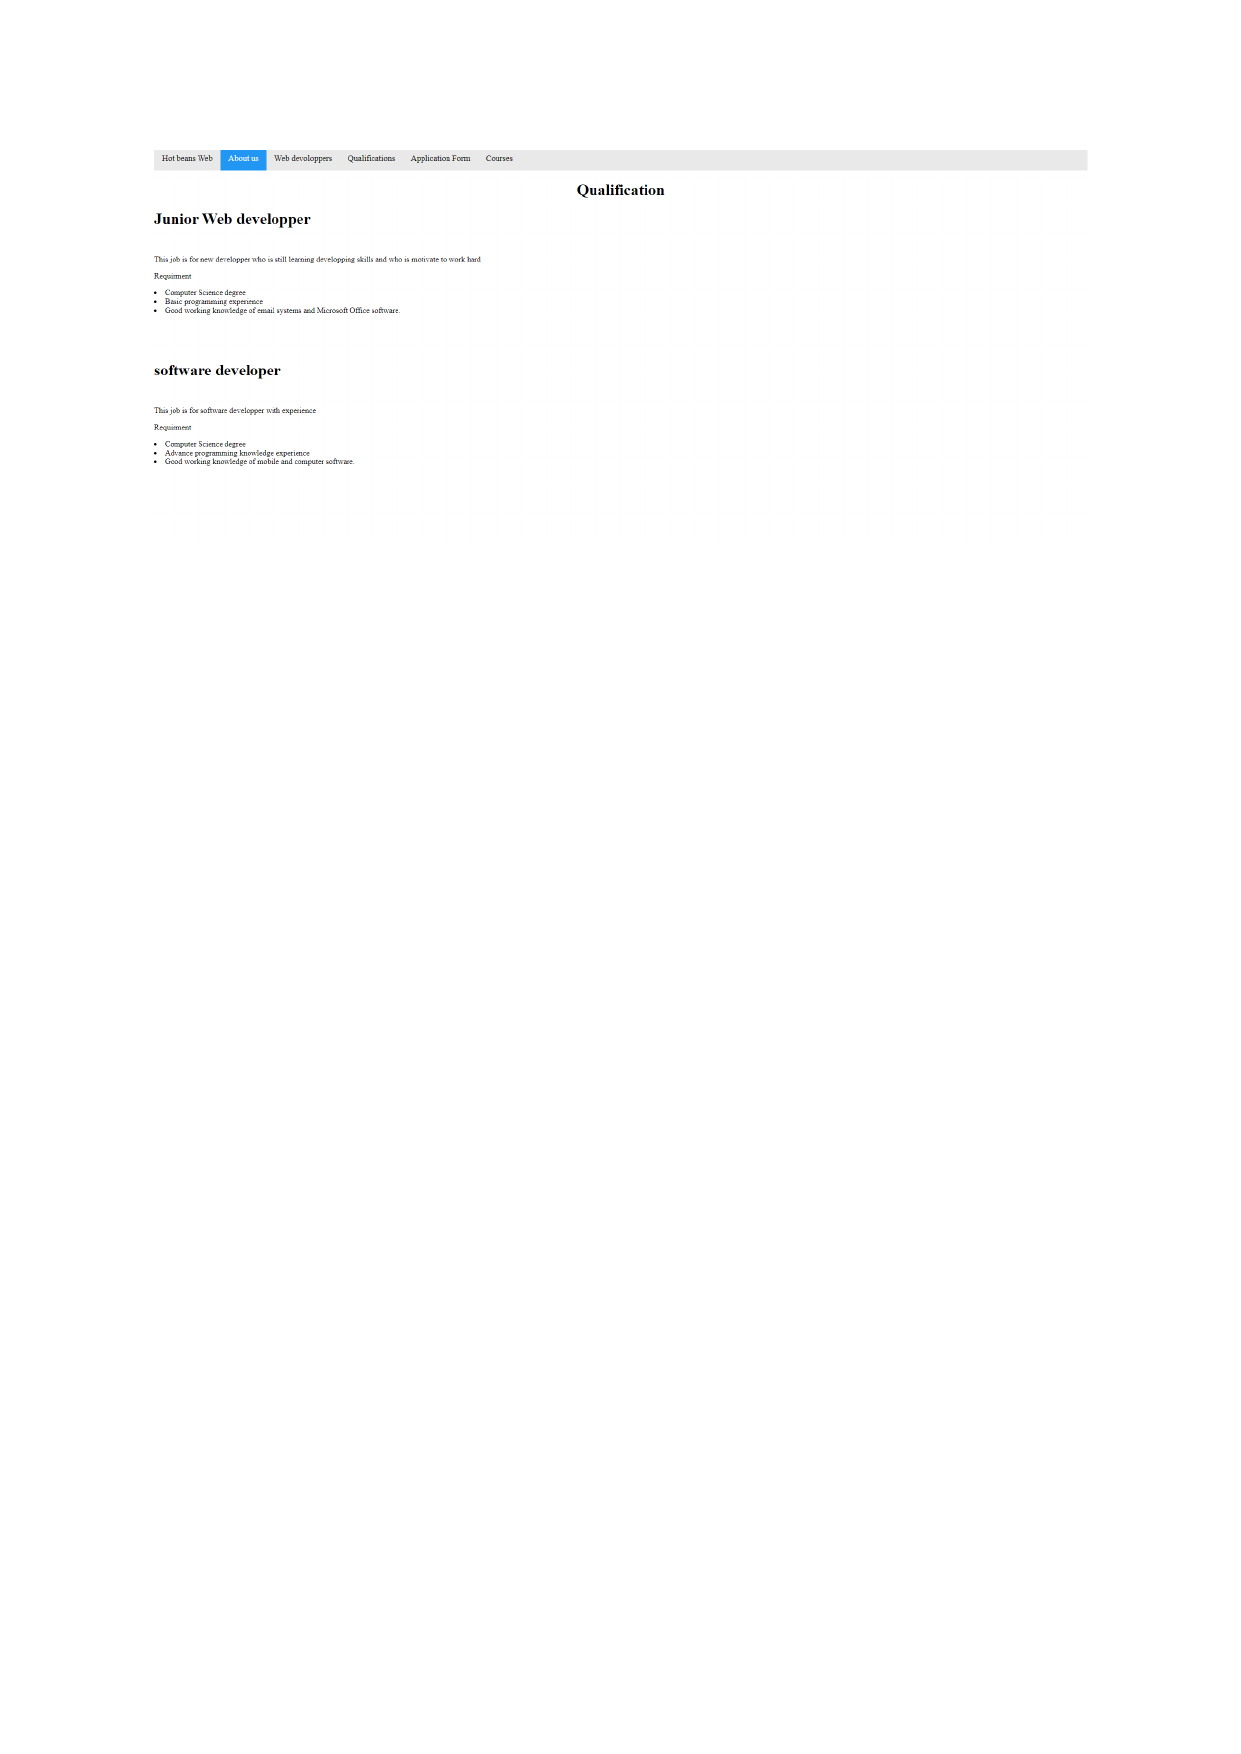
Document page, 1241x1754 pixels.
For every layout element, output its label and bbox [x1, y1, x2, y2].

picture [150, 150, 1091, 542]
